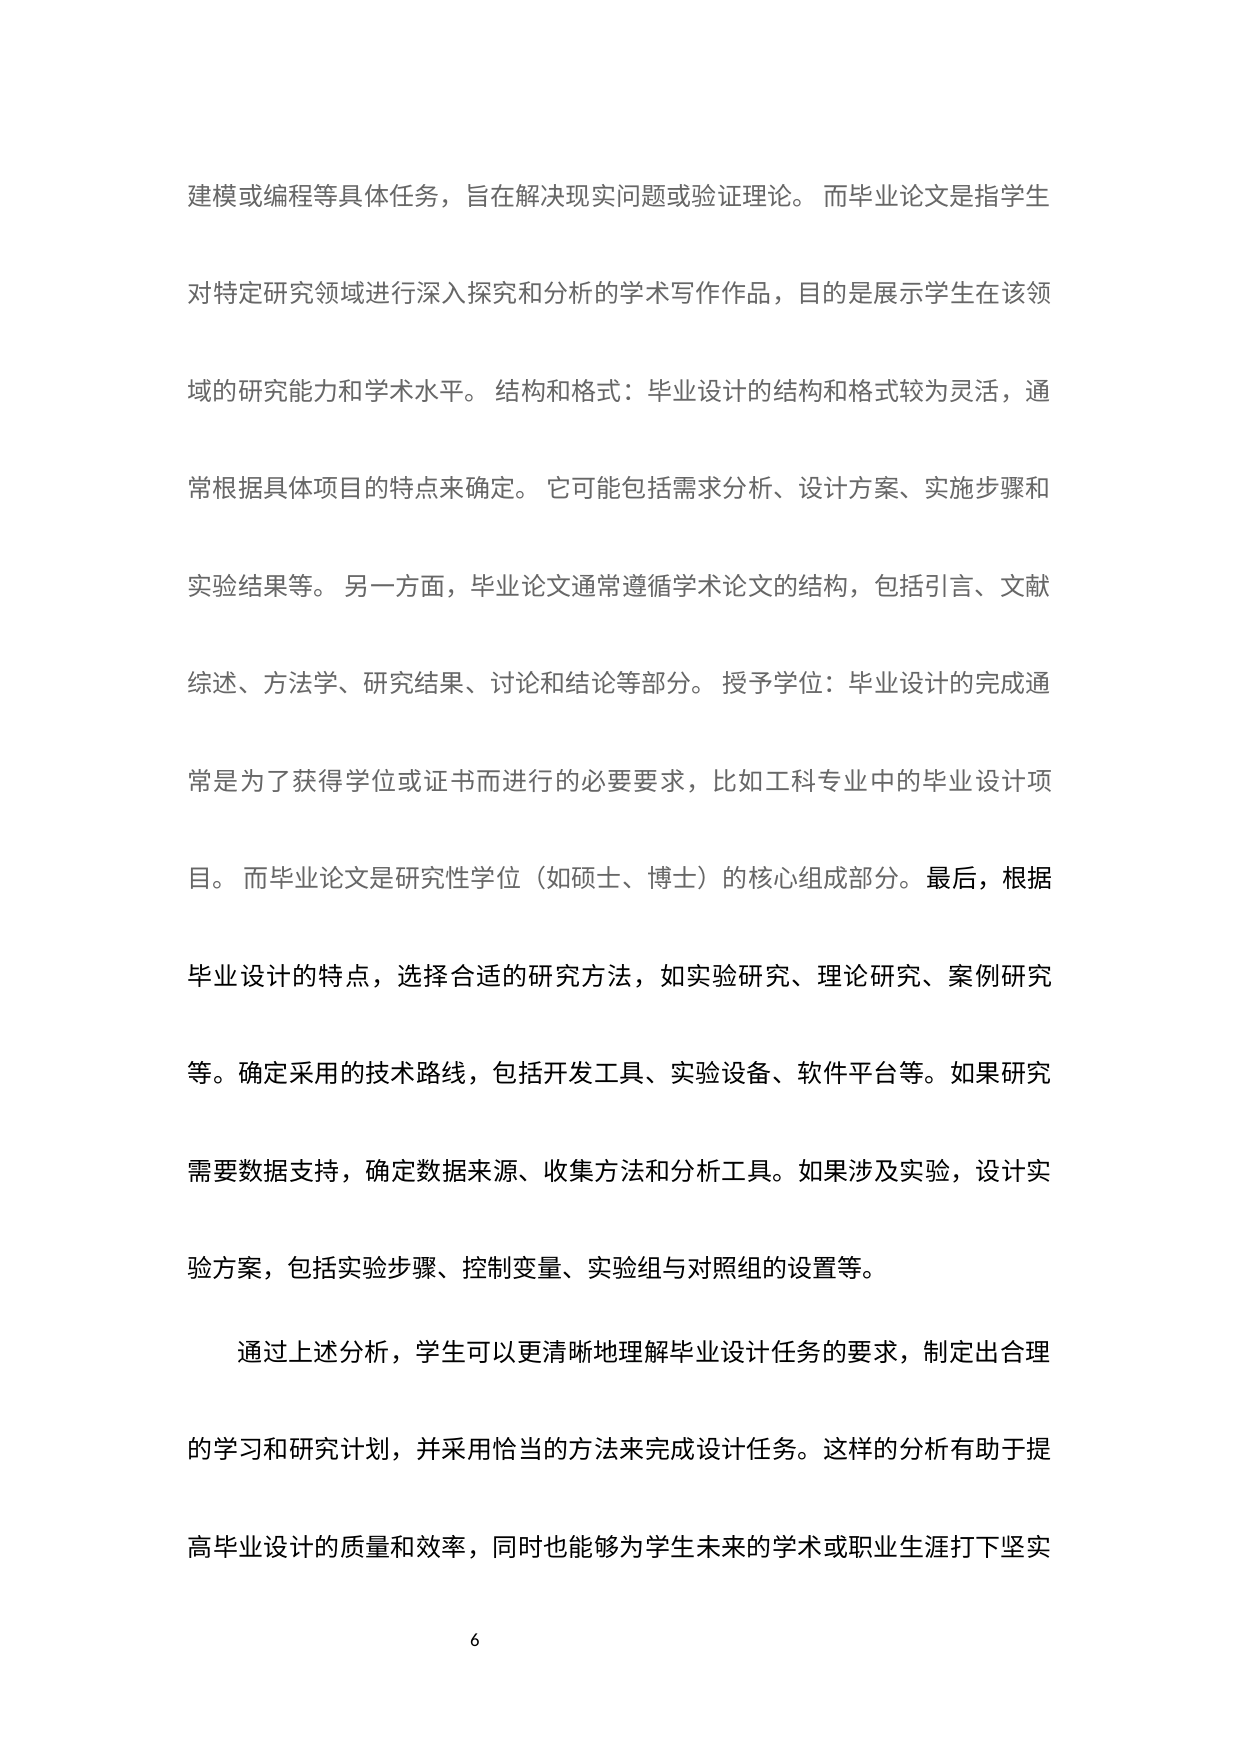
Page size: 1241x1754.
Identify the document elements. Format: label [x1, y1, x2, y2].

list [187, 1318, 1053, 1578]
list [187, 162, 1053, 1299]
